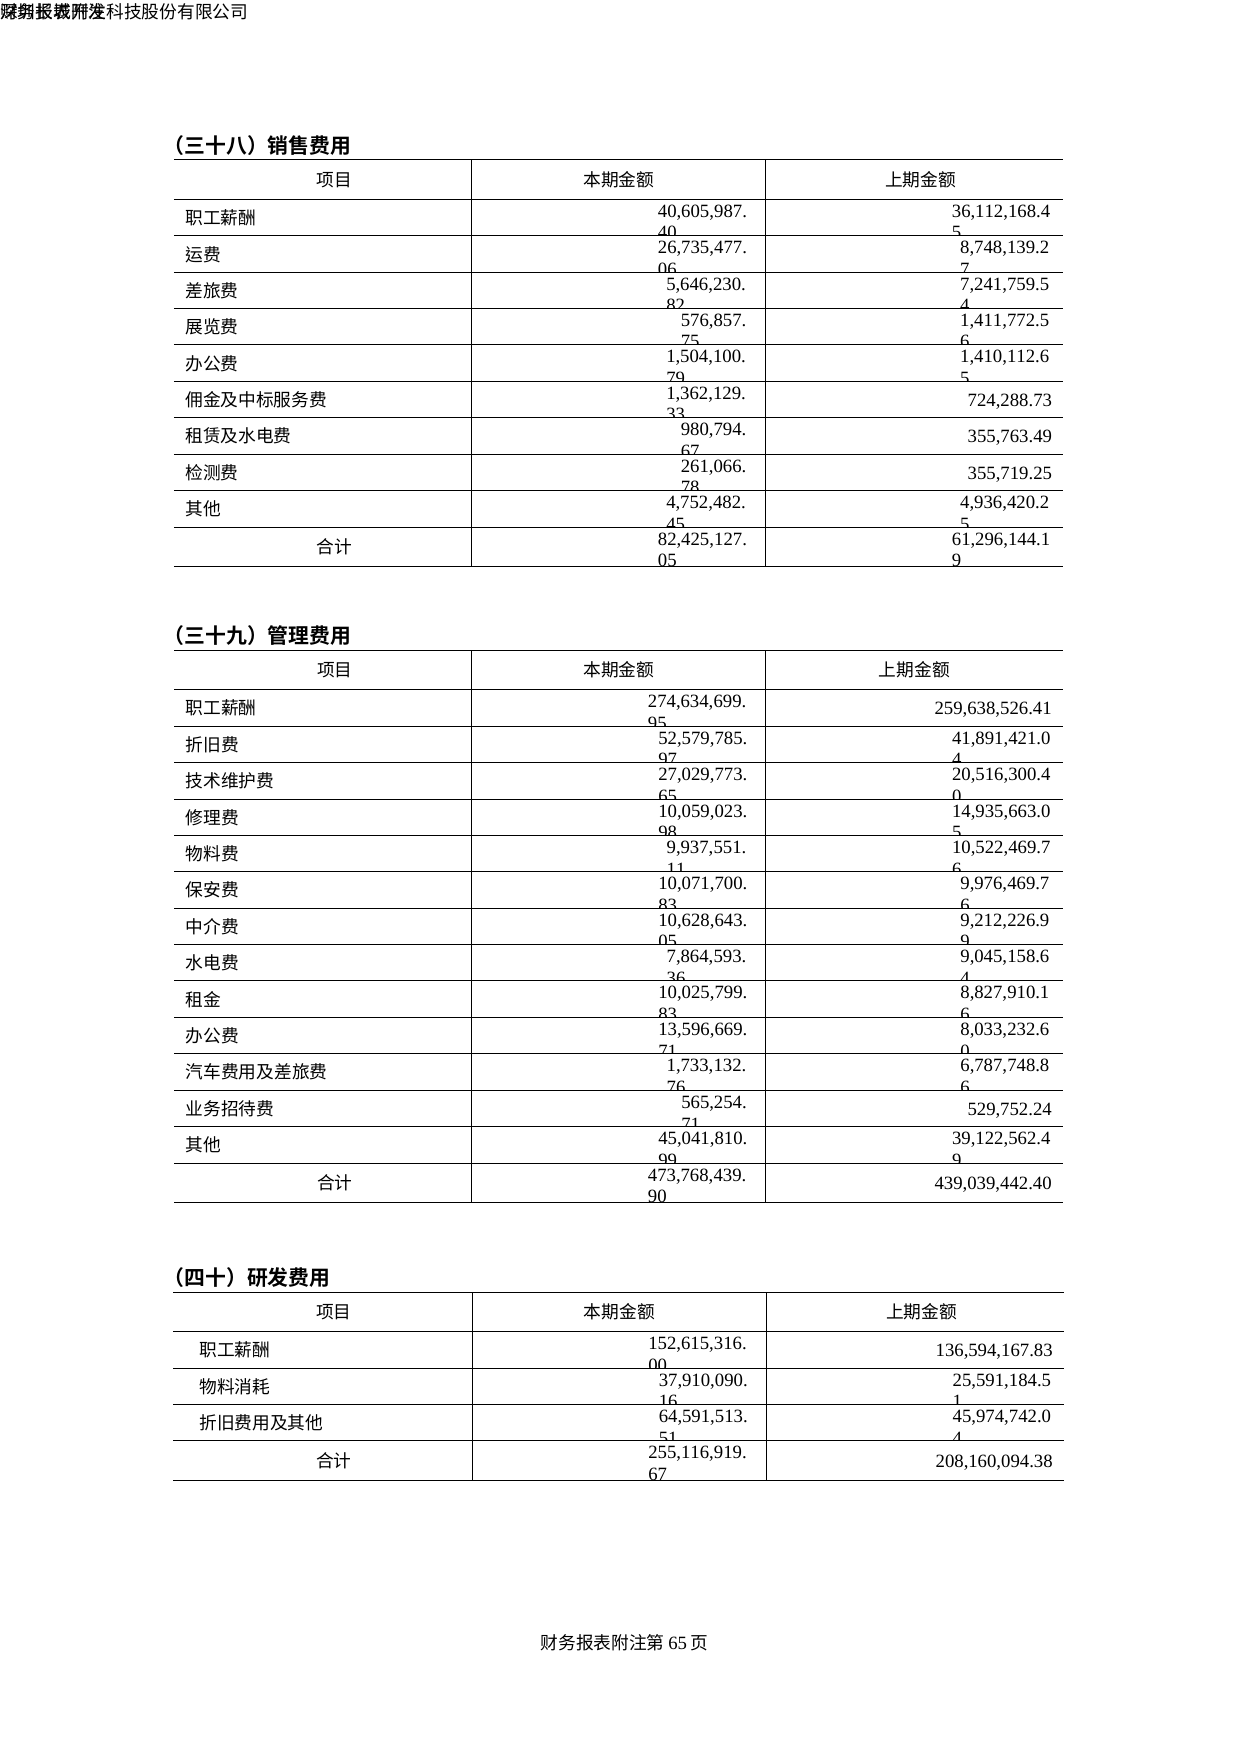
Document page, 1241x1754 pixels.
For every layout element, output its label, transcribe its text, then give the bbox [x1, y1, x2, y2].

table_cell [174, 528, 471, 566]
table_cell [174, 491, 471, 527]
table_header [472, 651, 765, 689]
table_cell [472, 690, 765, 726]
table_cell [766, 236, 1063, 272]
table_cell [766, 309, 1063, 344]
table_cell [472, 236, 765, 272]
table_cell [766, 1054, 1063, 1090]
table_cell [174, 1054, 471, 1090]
text （四十）研发费用 [149, 1263, 1088, 1292]
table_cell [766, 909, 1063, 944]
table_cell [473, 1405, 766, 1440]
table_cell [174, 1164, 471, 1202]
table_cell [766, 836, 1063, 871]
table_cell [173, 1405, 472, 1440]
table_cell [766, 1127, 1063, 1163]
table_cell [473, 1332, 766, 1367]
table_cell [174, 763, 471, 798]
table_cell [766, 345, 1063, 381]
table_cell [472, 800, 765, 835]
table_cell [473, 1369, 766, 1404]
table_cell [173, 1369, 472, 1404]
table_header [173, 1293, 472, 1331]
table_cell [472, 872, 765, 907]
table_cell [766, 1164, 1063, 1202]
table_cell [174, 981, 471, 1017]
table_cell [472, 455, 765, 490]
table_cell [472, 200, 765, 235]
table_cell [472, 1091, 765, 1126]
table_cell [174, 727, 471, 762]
text （三十九）管理费用 [149, 621, 1088, 650]
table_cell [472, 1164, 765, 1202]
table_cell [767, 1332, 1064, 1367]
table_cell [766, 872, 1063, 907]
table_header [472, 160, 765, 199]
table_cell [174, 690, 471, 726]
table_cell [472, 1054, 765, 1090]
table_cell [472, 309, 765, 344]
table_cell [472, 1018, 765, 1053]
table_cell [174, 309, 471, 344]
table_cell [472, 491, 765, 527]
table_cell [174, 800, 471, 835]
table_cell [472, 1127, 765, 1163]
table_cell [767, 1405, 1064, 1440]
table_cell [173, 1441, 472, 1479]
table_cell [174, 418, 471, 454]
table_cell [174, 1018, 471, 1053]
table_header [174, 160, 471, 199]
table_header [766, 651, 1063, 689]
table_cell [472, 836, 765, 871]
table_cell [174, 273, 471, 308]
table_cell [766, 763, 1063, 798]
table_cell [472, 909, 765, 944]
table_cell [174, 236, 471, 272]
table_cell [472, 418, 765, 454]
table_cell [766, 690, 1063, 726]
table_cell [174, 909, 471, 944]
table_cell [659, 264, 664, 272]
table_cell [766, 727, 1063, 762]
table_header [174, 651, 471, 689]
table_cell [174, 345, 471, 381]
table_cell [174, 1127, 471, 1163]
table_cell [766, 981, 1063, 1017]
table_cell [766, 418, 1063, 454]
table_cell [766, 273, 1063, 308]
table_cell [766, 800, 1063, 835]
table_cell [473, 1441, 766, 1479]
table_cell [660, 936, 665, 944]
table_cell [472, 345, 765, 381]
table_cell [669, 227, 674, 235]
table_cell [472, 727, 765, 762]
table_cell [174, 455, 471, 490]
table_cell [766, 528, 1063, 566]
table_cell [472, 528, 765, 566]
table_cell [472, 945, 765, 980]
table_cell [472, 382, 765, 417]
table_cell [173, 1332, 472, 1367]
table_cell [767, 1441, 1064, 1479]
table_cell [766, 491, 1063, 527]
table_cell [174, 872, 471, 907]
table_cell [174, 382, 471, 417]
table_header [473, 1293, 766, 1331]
text （三十八）销售费用 [149, 131, 1088, 159]
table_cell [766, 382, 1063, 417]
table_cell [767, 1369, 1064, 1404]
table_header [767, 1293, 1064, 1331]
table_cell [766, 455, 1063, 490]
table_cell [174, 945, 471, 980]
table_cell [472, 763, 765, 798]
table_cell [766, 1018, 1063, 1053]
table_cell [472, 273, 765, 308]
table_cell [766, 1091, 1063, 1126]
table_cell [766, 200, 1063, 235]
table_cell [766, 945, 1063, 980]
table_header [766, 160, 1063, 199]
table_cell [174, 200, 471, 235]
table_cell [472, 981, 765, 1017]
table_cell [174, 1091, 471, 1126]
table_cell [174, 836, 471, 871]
